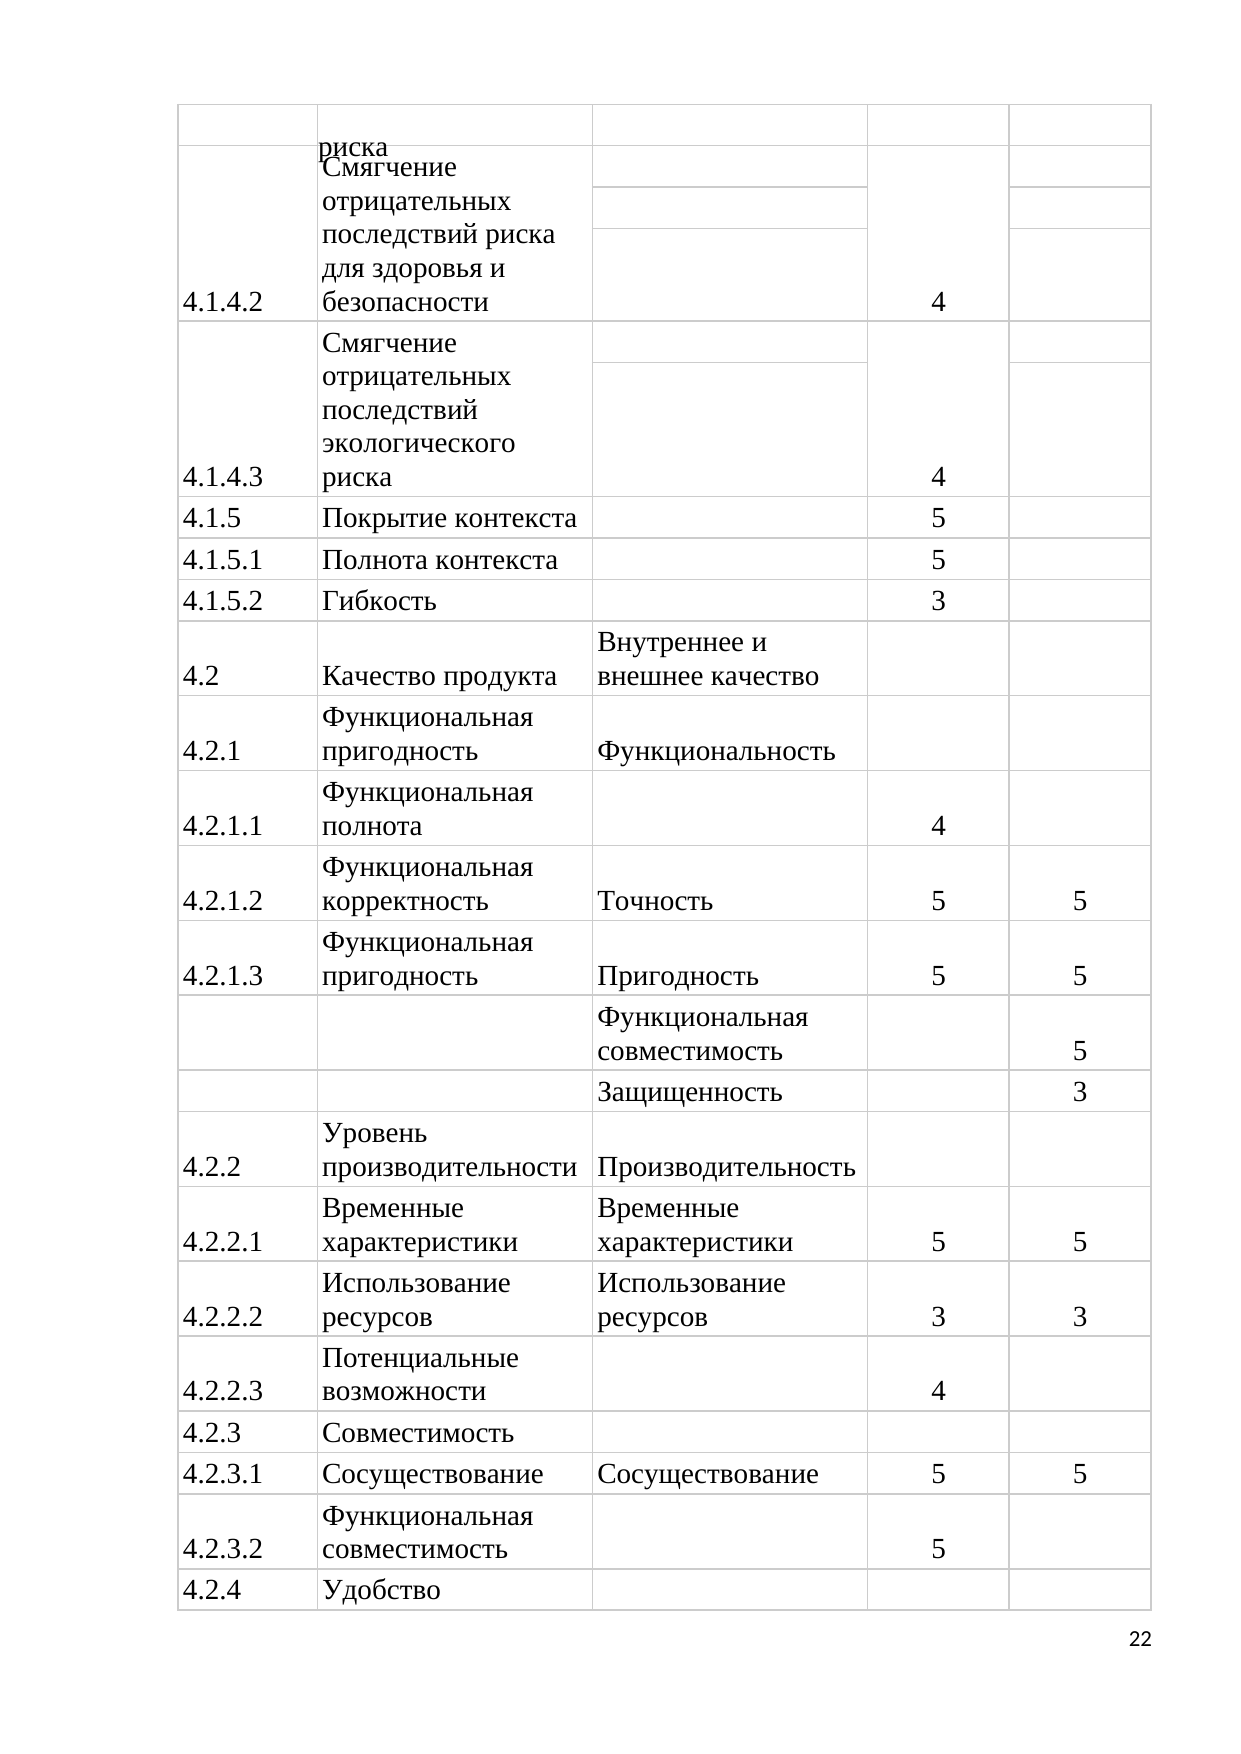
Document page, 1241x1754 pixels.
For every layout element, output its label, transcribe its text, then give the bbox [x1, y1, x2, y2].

table_cell [1010, 322, 1150, 362]
table_cell [1010, 696, 1150, 770]
table_cell 4.2 [179, 622, 317, 695]
table_cell [1010, 188, 1150, 227]
table_cell 3 [868, 580, 1008, 620]
table_cell Уровень производительности [318, 1112, 592, 1186]
table_cell Функциональная пригодность [318, 696, 592, 770]
table_cell 5 [1010, 1187, 1150, 1260]
table_cell [868, 996, 1008, 1069]
table_cell [593, 771, 867, 844]
table_cell 3 [868, 1262, 1008, 1335]
table_cell 4.2.1.2 [179, 846, 317, 919]
table_cell Функциональная полнота [318, 771, 592, 844]
table_cell Функциональная совместимость [318, 1495, 592, 1568]
table_cell [593, 188, 867, 227]
table_cell [593, 580, 867, 620]
table_cell [1010, 146, 1150, 186]
table_cell [1010, 105, 1150, 145]
table_cell 4.2.3 [179, 1412, 317, 1452]
table_cell 5 [868, 846, 1008, 919]
table_cell [593, 1570, 867, 1609]
table_cell 5 [868, 1495, 1008, 1568]
table_cell 5 [868, 1187, 1008, 1260]
table_cell [1010, 1112, 1150, 1186]
table_cell Функциональность [593, 696, 867, 770]
table_cell [593, 322, 867, 362]
table_cell [868, 696, 1008, 770]
table_cell Покрытие контекста [318, 497, 592, 537]
table_cell Полнота контекста [318, 539, 592, 578]
table_cell 4.1.5 [179, 497, 317, 537]
table_cell Качество продукта [318, 622, 592, 695]
table_cell Функциональная пригодность [318, 921, 592, 994]
table_cell [593, 539, 867, 578]
table_cell [1010, 229, 1150, 320]
table_cell [593, 105, 867, 145]
table_cell Точность [593, 846, 867, 919]
table_cell 4.2.2.2 [179, 1262, 317, 1335]
table_cell 4.2.2.1 [179, 1187, 317, 1260]
table_cell 5 [1010, 921, 1150, 994]
table_cell Смягчение отрицательных последствий экологического риска [318, 322, 592, 496]
table_cell Использование ресурсов [318, 1262, 592, 1335]
table_cell [868, 1071, 1008, 1111]
table_cell Потенциальные возможности [318, 1337, 592, 1410]
table_cell 4.2.2 [179, 1112, 317, 1186]
table_cell 4.2.1 [179, 696, 317, 770]
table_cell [318, 1570, 592, 1609]
table_cell [868, 1570, 1008, 1609]
table_cell Функциональная корректность [318, 846, 592, 919]
table_cell [179, 1071, 317, 1111]
table_cell 5 [868, 497, 1008, 537]
table_cell [1010, 580, 1150, 620]
table_cell 4.1.4.3 [179, 322, 317, 496]
table_cell [1010, 1570, 1150, 1609]
table_cell Временные характеристики [318, 1187, 592, 1260]
table_cell [593, 1495, 867, 1568]
table_cell 4.1.5.2 [179, 580, 317, 620]
table_cell Производительность [593, 1112, 867, 1186]
table_cell Внутреннее и внешнее качество [593, 622, 867, 695]
table_cell [593, 1412, 867, 1452]
table_cell Смягчение отрицательных последствий риска для здоровья и безопасности [318, 146, 592, 320]
table_cell [1010, 622, 1150, 695]
table_cell [179, 996, 317, 1069]
table_cell [593, 229, 867, 320]
table_cell Совместимость [318, 1412, 592, 1452]
table_cell 5 [868, 539, 1008, 578]
table_cell 5 [1010, 1453, 1150, 1493]
table_cell 4 [868, 771, 1008, 844]
table_cell Временные характеристики [593, 1187, 867, 1260]
table_cell 4.2.3.2 [179, 1495, 317, 1568]
table_cell 5 [868, 1453, 1008, 1493]
table_cell Пригодность [593, 921, 867, 994]
table_cell [868, 1412, 1008, 1452]
table_cell 4 [868, 322, 1008, 496]
table_cell 4.2.1.3 [179, 921, 317, 994]
table_cell [593, 146, 867, 186]
table_cell [593, 363, 867, 496]
table_cell [868, 1112, 1008, 1186]
table_cell [593, 497, 867, 537]
table_cell [1010, 497, 1150, 537]
table_cell Функциональная совместимость [593, 996, 867, 1069]
table_cell [868, 622, 1008, 695]
table_cell 5 [868, 921, 1008, 994]
table_cell 4.2.4 [179, 1570, 317, 1609]
table_cell Защищенность [593, 1071, 867, 1111]
table_cell [318, 996, 592, 1069]
table_cell 5 [1010, 996, 1150, 1069]
table_cell 4 [868, 146, 1008, 320]
table_cell Использование ресурсов [593, 1262, 867, 1335]
table_cell 5 [1010, 846, 1150, 919]
table_cell [1010, 539, 1150, 578]
table_cell Сосуществование [593, 1453, 867, 1493]
table_cell [318, 1071, 592, 1111]
table_cell [1010, 1412, 1150, 1452]
table_cell 3 [1010, 1071, 1150, 1111]
table_cell 4 [868, 1337, 1008, 1410]
table_cell 4.2.3.1 [179, 1453, 317, 1493]
table_cell [593, 1337, 867, 1410]
table_cell 4.1.5.1 [179, 539, 317, 578]
table_cell 4.1.4.2 [179, 146, 317, 320]
table_cell [1010, 1337, 1150, 1410]
table_cell 3 [1010, 1262, 1150, 1335]
table_cell [1010, 363, 1150, 496]
table_cell [1010, 771, 1150, 844]
table_cell Гибкость [318, 580, 592, 620]
table_cell 4.2.2.3 [179, 1337, 317, 1410]
table_cell Сосуществование [318, 1453, 592, 1493]
table_cell [1010, 1495, 1150, 1568]
table_cell 4.2.1.1 [179, 771, 317, 844]
